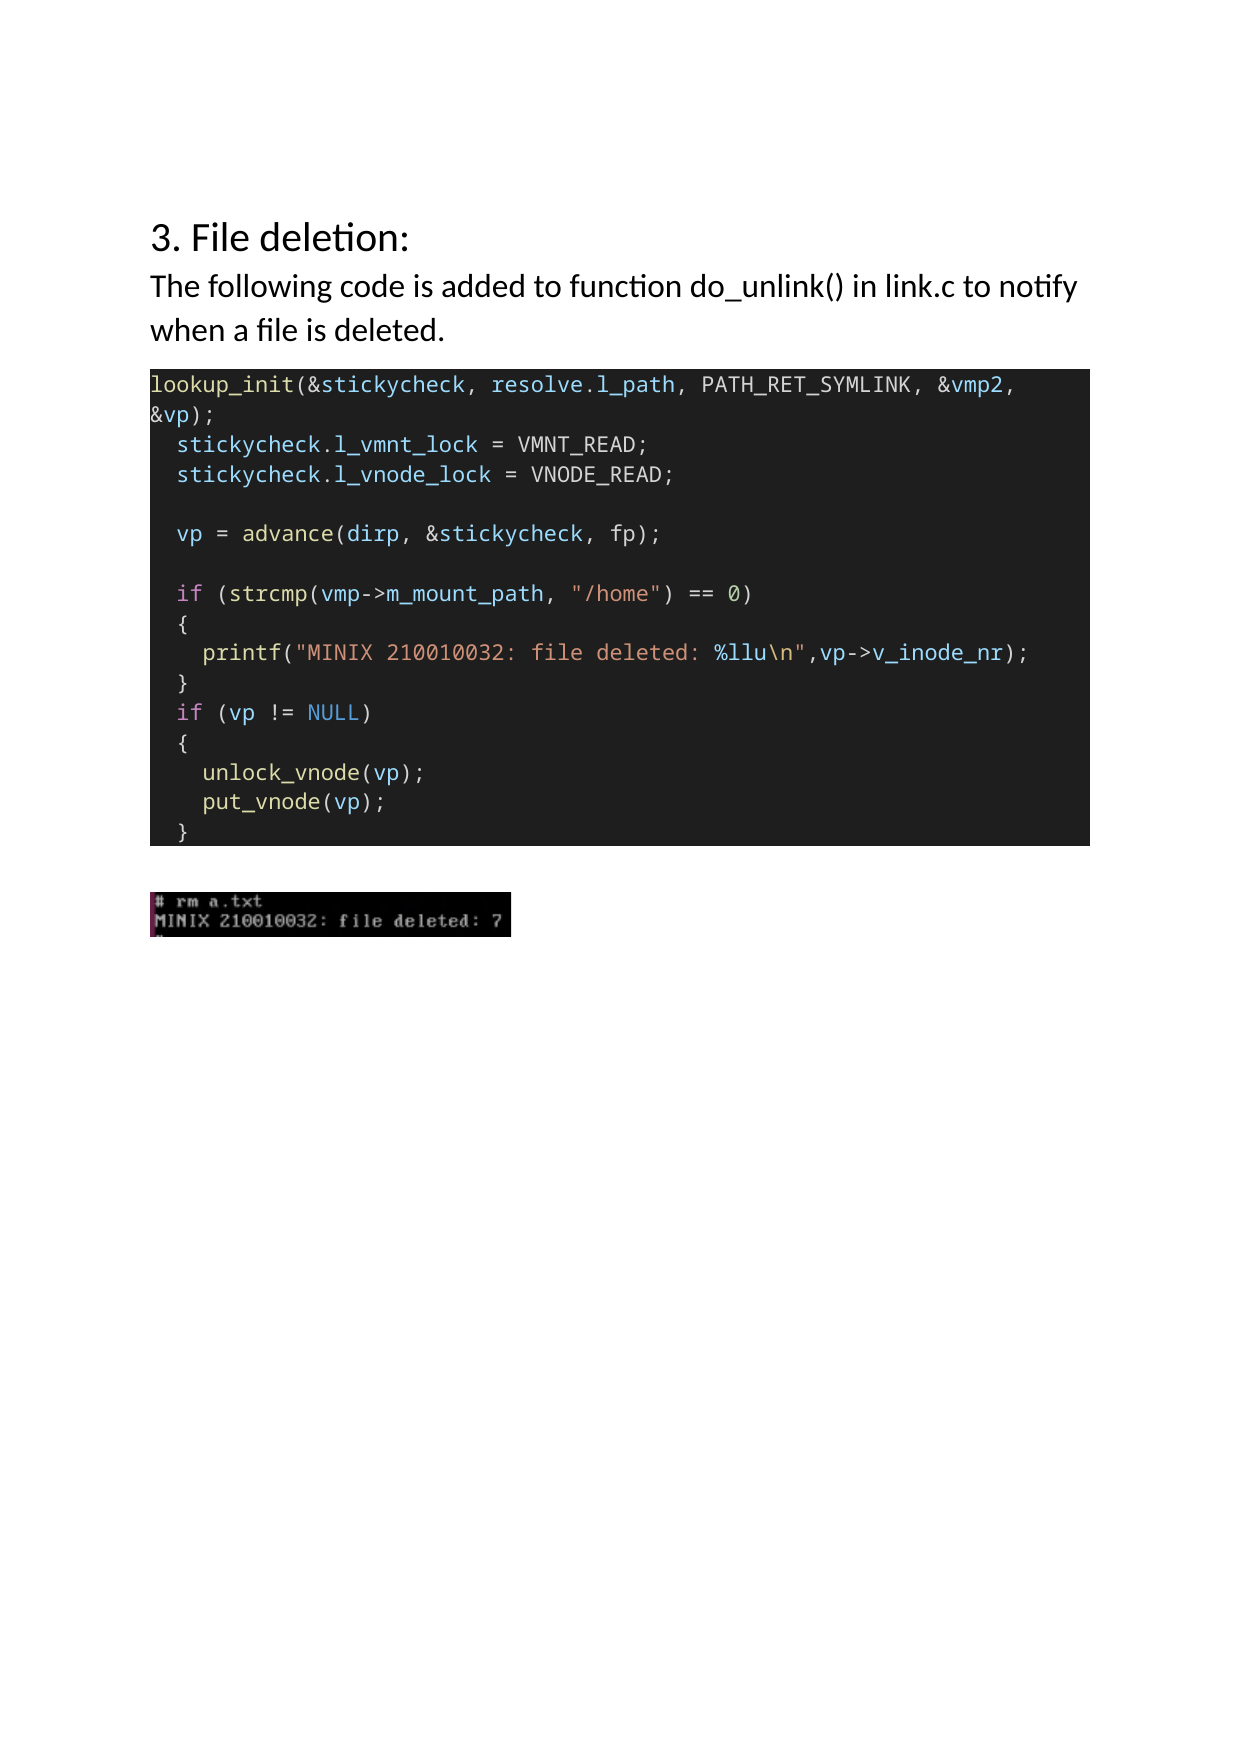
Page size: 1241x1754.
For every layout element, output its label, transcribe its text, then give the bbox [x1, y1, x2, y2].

text } [150, 667, 1090, 697]
text lookup_init(&stickycheck, resolve.l_path, PATH_RET_SYMLINK, &vmp2, &vp); [150, 369, 1090, 429]
text printf("MINIX 210010032: file deleted: %llu\n",vp->v_inode_nr); [150, 637, 1090, 667]
text } [150, 816, 1090, 846]
text unlock_vnode(vp); [150, 757, 1090, 786]
text if (vp != NULL) [150, 697, 1090, 727]
text { [150, 608, 1090, 637]
text vp = advance(dirp, &stickycheck, fp); [150, 518, 1090, 548]
text 3. File deletion: The following code is added to function do_unlink() in link.c to notify when a file is deleted. [150, 211, 1090, 349]
text put_vnode(vp); [150, 786, 1090, 816]
text { [150, 727, 1090, 757]
text if (strcmp(vmp->m_mount_path, "/home") == 0) [150, 578, 1090, 608]
text stickycheck.l_vmnt_lock = VMNT_READ; [150, 429, 1090, 459]
text stickycheck.l_vnode_lock = VNODE_READ; [150, 459, 1090, 488]
picture [150, 892, 512, 937]
